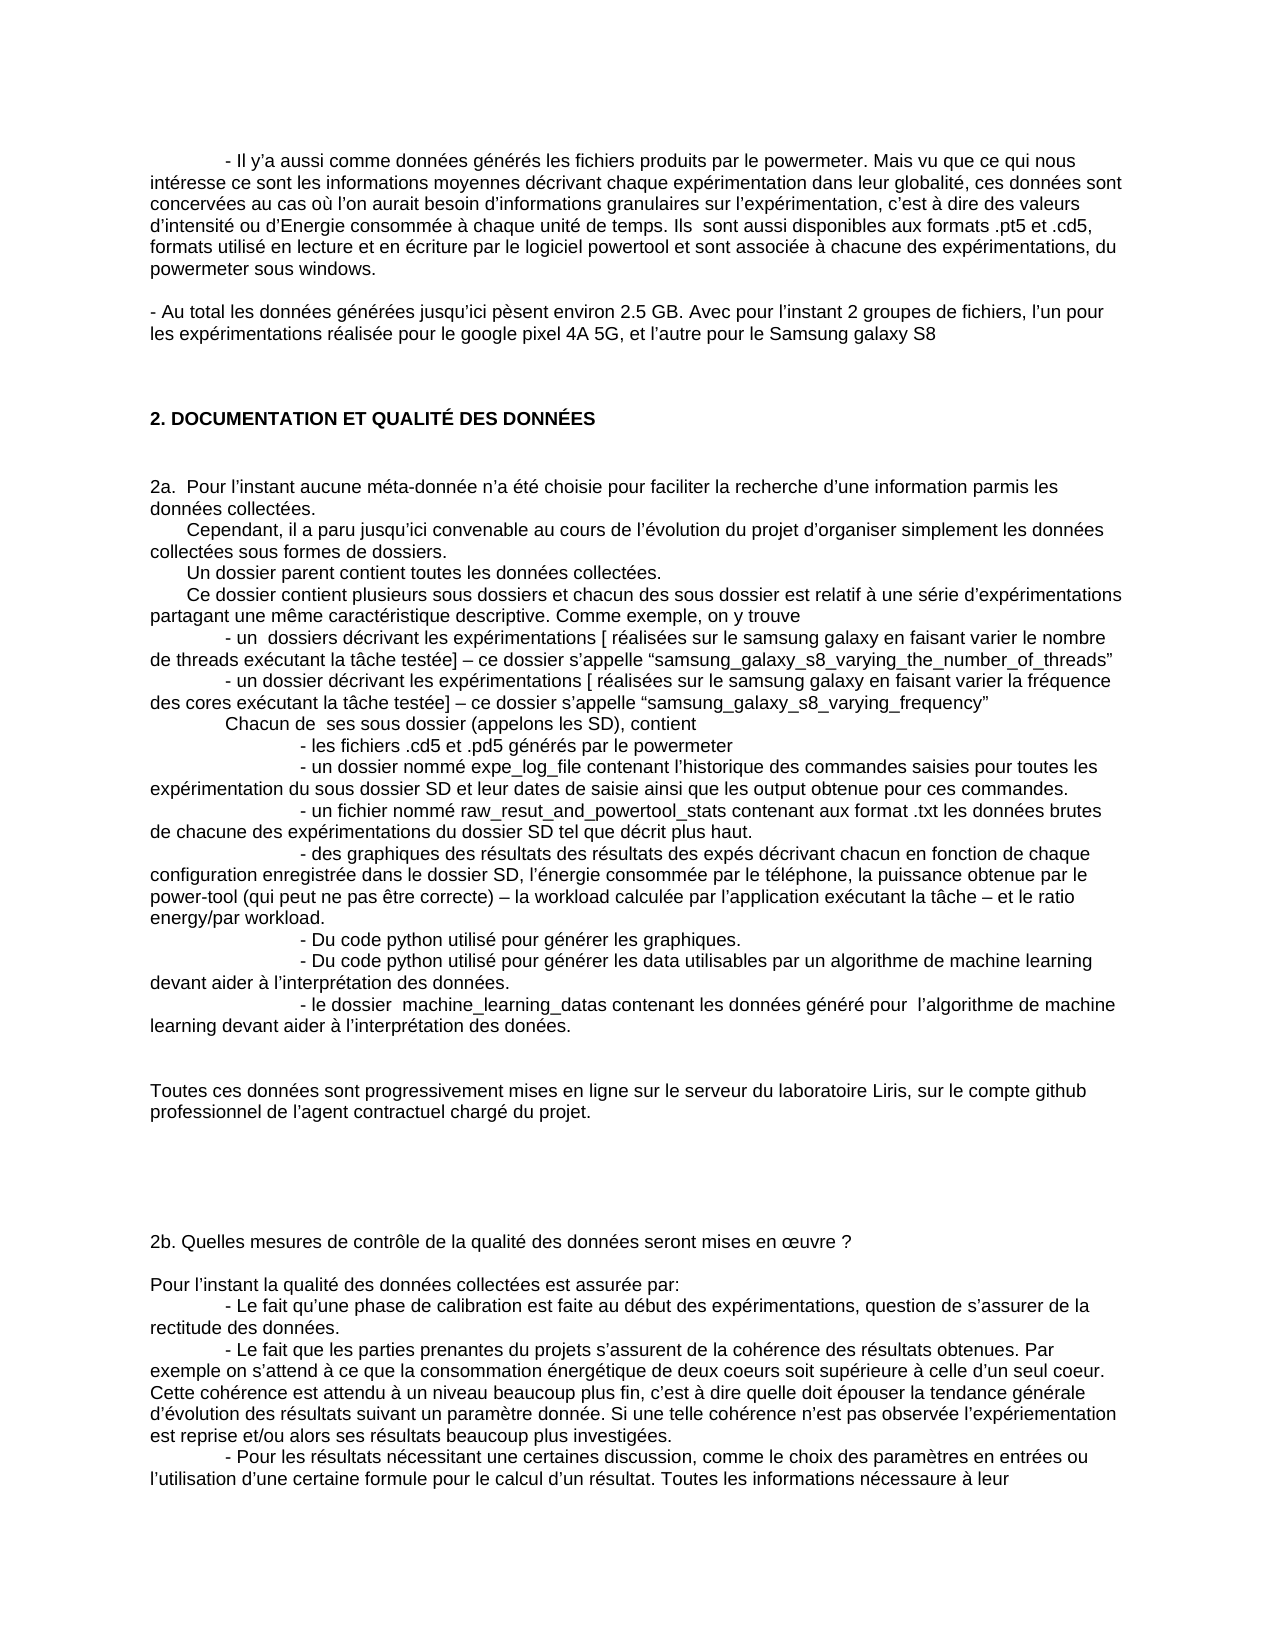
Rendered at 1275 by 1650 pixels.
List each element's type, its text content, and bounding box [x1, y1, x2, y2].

subtitle 2. Documentation et qualité des données [150, 408, 1125, 429]
text - un dossier décrivant les expérimentations [ réalisées sur le samsung galaxy en faisant varier la fréquence des cores exécutant la tâche testée] – ce dossier s’appelle “samsung_galaxy_s8_varying_frequency” [150, 670, 1125, 713]
text - les fichiers .cd5 et .pd5 générés par le powermeter [150, 735, 1125, 756]
text - Il y’a aussi comme données générés les fichiers produits par le powermeter. Mais vu que ce qui nous intéresse ce sont les informations moyennes décrivant chaque expérimentation dans leur globalité, ces données sont concervées au cas où l’on aurait besoin d’informations granulaires sur l’expérimentation, c’est à dire des valeurs d’intensité ou d’Energie consommée à chaque unité de temps. Ils sont aussi disponibles aux formats .pt5 et .cd5, formats utilisé en lecture et en écriture par le logiciel powertool et sont associée à chacune des expérimentations, du powermeter sous windows. [150, 150, 1125, 279]
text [150, 1446, 1125, 1489]
text Un dossier parent contient toutes les données collectées. [150, 562, 1125, 584]
text - un fichier nommé raw_resut_and_powertool_stats contenant aux format .txt les données brutes de chacune des expérimentations du dossier SD tel que décrit plus haut. [150, 799, 1125, 842]
text Ce dossier contient plusieurs sous dossiers et chacun des sous dossier est relatif à une série d’expérimentations partagant une même caractéristique descriptive. Comme exemple, on y trouve [150, 584, 1125, 627]
text - Du code python utilisé pour générer les data utilisables par un algorithme de machine learning devant aider à l’interprétation des données. [150, 950, 1125, 993]
text Toutes ces données sont progressivement mises en ligne sur le serveur du laboratoire Liris, sur le compte github professionnel de l’agent contractuel chargé du projet. [150, 1080, 1125, 1123]
text - le dossier machine_learning_datas contenant les données généré pour l’algorithme de machine learning devant aider à l’interprétation des donées. [150, 993, 1125, 1037]
text Pour l’instant la qualité des données collectées est assurée par: [150, 1274, 1125, 1295]
text - Le fait que les parties prenantes du projets s’assurent de la cohérence des résultats obtenues. Par exemple on s’attend à ce que la consommation énergétique de deux coeurs soit supérieure à celle d’un seul coeur. Cette cohérence est attendu à un niveau beaucoup plus fin, c’est à dire quelle doit épouser la tendance générale d’évolution des résultats suivant un paramètre donnée. Si une telle cohérence n’est pas observée l’expériementation est reprise et/ou alors ses résultats beaucoup plus investigées. [150, 1338, 1125, 1446]
text Chacun de ses sous dossier (appelons les SD), contient [150, 713, 1125, 735]
text - Du code python utilisé pour générer les graphiques. [150, 929, 1125, 950]
text - un dossiers décrivant les expérimentations [ réalisées sur le samsung galaxy en faisant varier le nombre de threads exécutant la tâche testée] – ce dossier s’appelle “samsung_galaxy_s8_varying_the_number_of_threads” [150, 627, 1125, 670]
text 2b. Quelles mesures de contrôle de la qualité des données seront mises en œuvre ? [150, 1231, 1125, 1252]
text - Le fait qu’une phase de calibration est faite au début des expérimentations, question de s’assurer de la rectitude des données. [150, 1295, 1125, 1338]
text - des graphiques des résultats des résultats des expés décrivant chacun en fonction de chaque configuration enregistrée dans le dossier SD, l’énergie consommée par le téléphone, la puissance obtenue par le power-tool (qui peut ne pas être correcte) – la workload calculée par l’application exécutant la tâche – et le ratio energy/par workload. [150, 842, 1125, 929]
text 2a. Pour l’instant aucune méta-donnée n’a été choisie pour faciliter la recherche d’une information parmis les données collectées. Cependant, il a paru jusqu’ici convenable au cours de l’évolution du projet d’organiser simplement les données collectées sous formes de dossiers. [150, 476, 1125, 562]
text - Au total les données générées jusqu’ici pèsent environ 2.5 GB. Avec pour l’instant 2 groupes de fichiers, l’un pour les expérimentations réalisée pour le google pixel 4A 5G, et l’autre pour le Samsung galaxy S8 [150, 301, 1125, 344]
text - un dossier nommé expe_log_file contenant l’historique des commandes saisies pour toutes les expérimentation du sous dossier SD et leur dates de saisie ainsi que les output obtenue pour ces commandes. [150, 756, 1125, 799]
